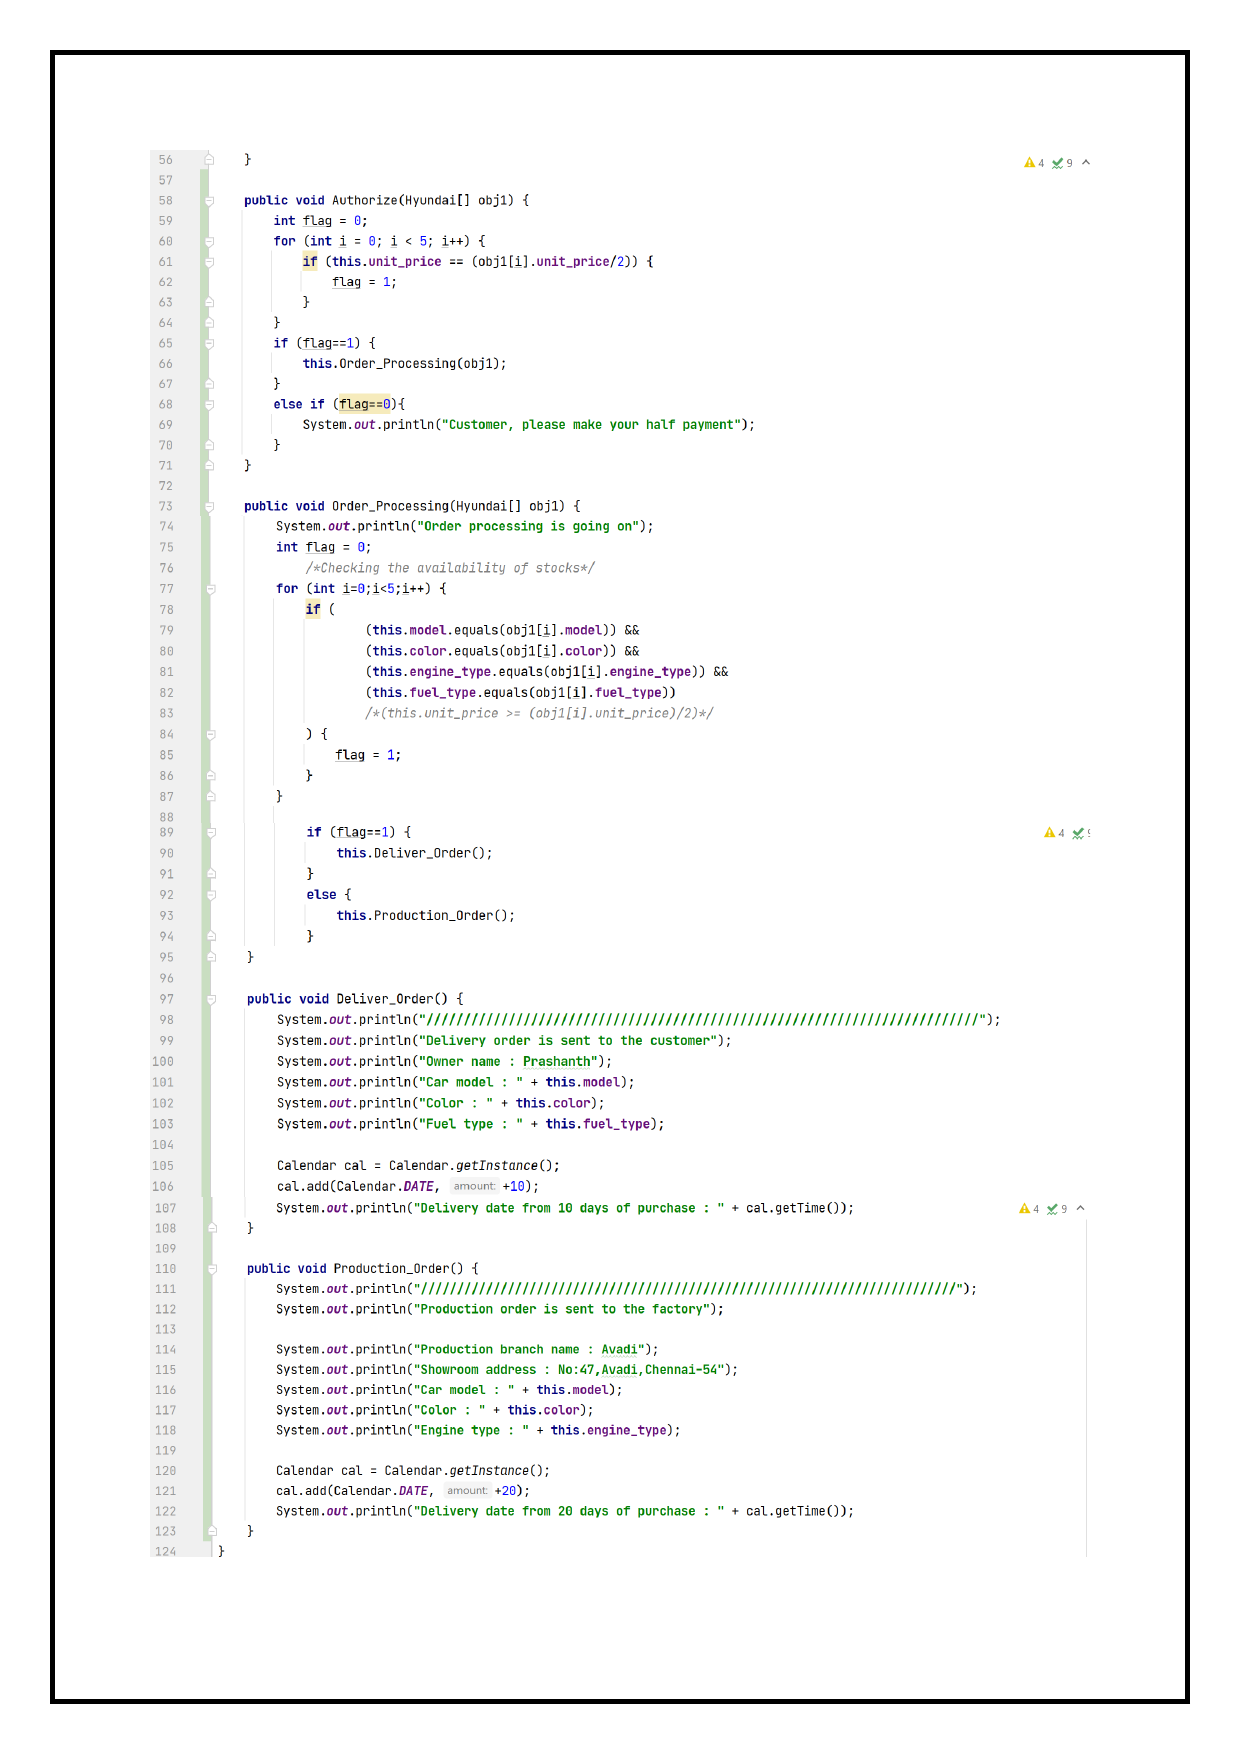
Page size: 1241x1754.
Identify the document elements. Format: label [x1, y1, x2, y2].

picture [150, 150, 1091, 1557]
